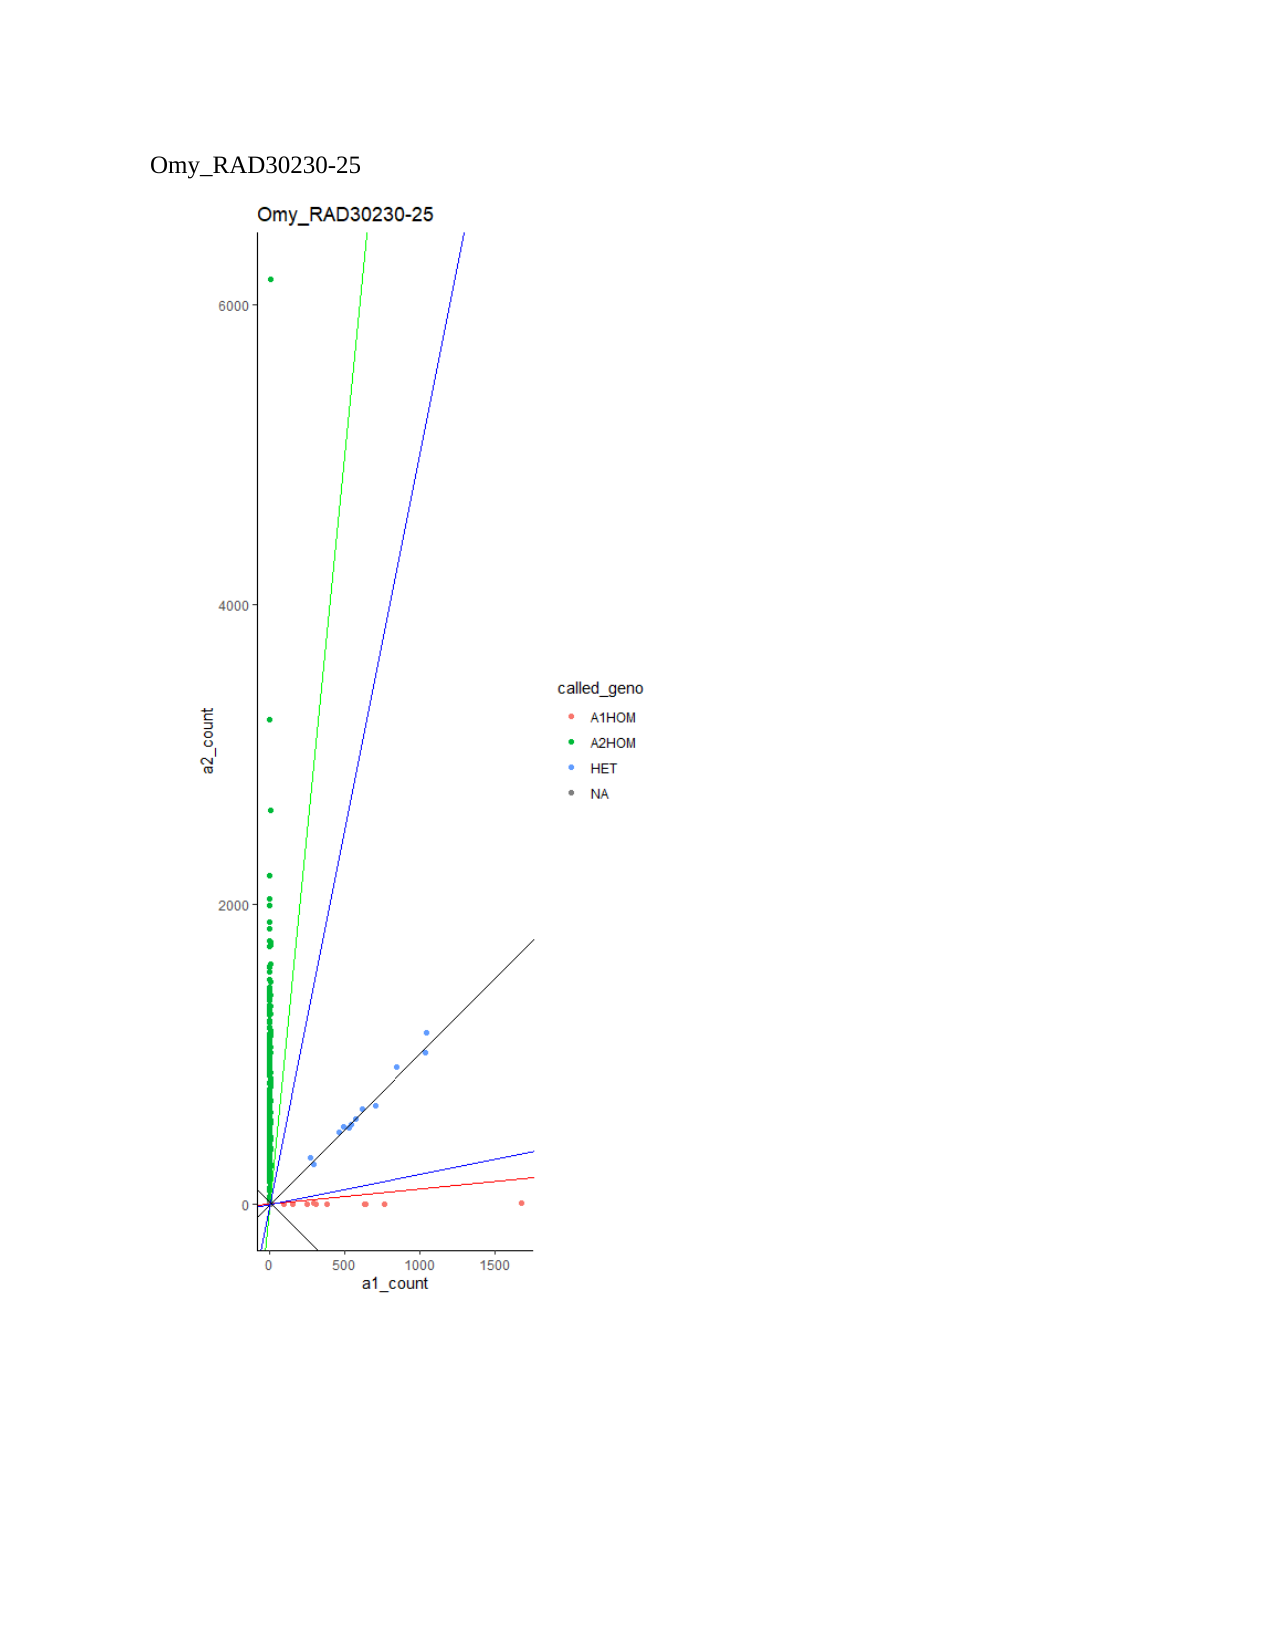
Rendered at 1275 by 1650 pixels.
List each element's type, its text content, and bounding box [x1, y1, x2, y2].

picture [150, 197, 679, 1300]
text Omy_RAD30230-25 [150, 150, 1125, 179]
